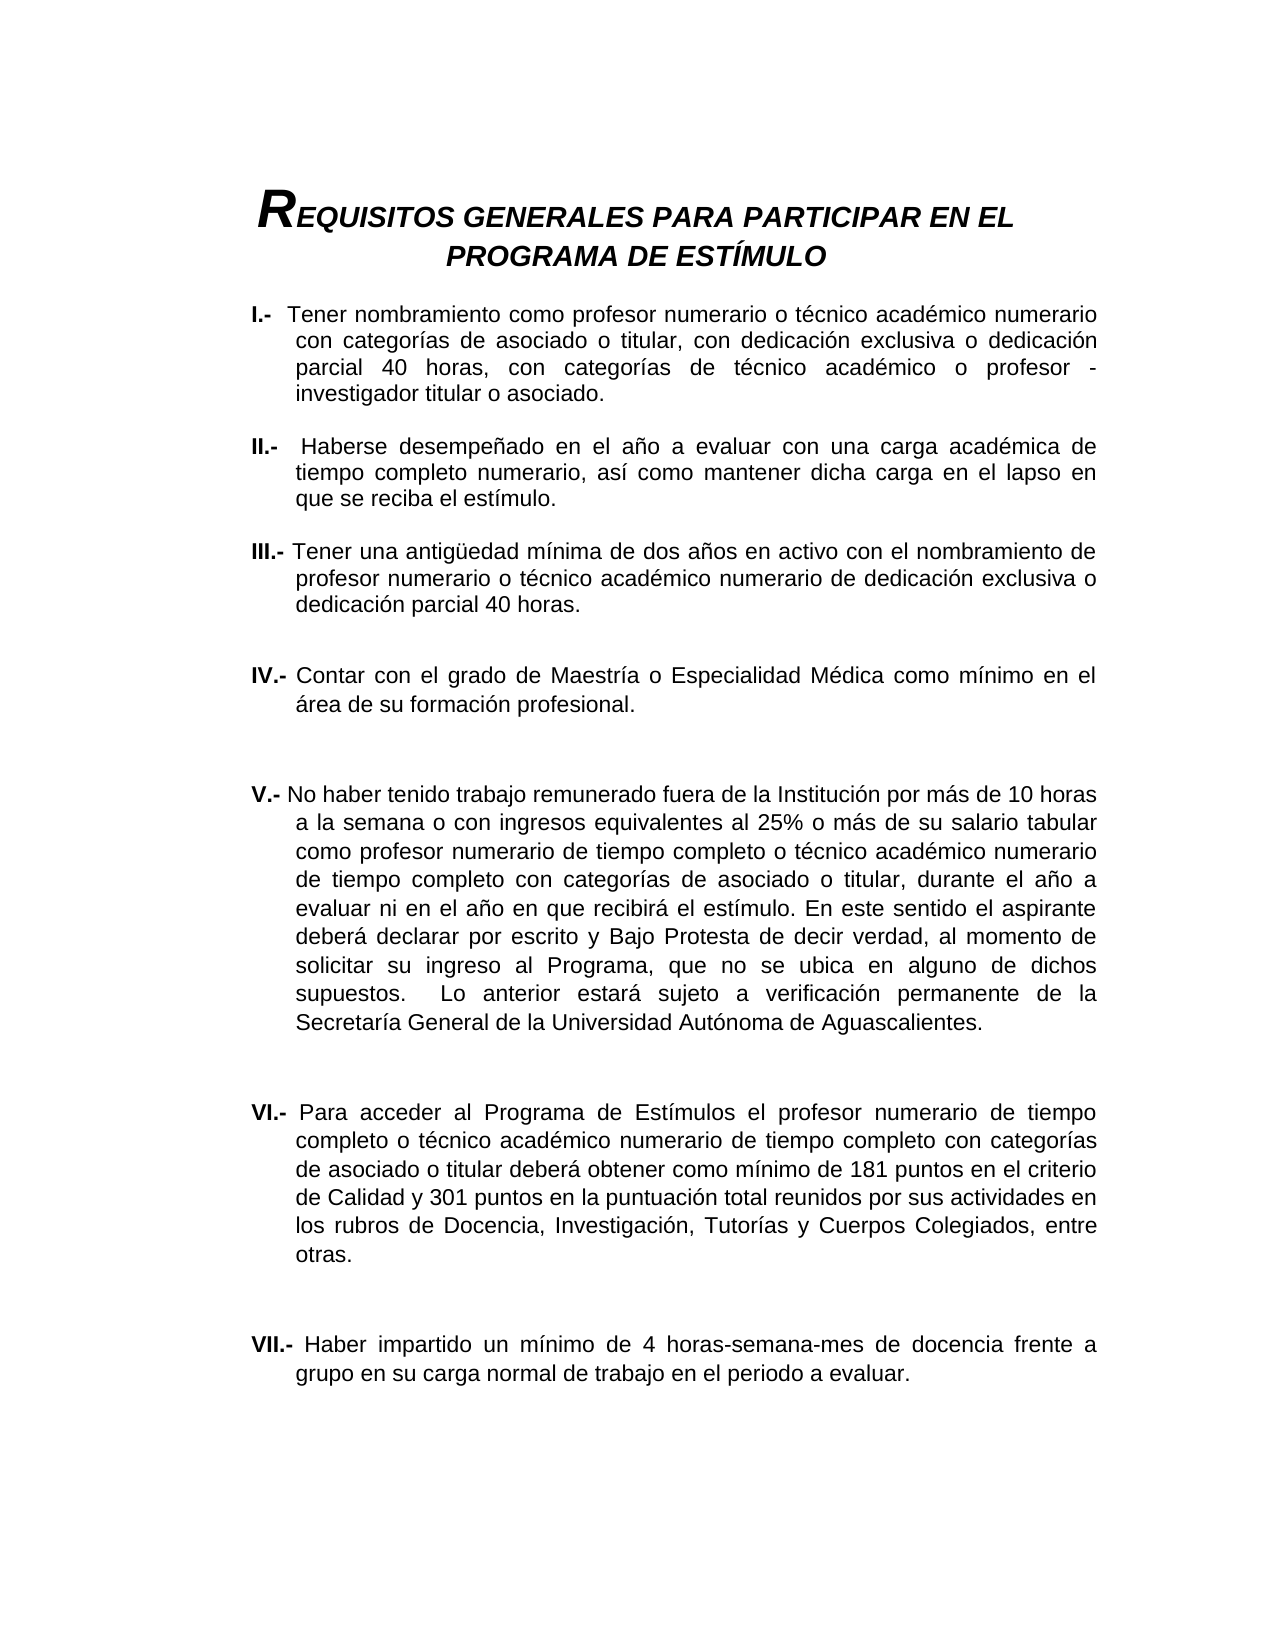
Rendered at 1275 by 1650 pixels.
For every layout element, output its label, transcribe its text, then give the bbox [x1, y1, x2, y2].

text VII.- Haber impartido un mínimo de 4 horas-semana-mes de docencia frente a grupo en su carga normal de trabajo en el periodo a evaluar. [251, 1331, 1098, 1386]
text II.- Haberse desempeñado en el año a evaluar con una carga académica de tiempo completo numerario, así como mantener dicha carga en el lapso en que se reciba el estímulo. [251, 433, 1098, 512]
text V.- No haber tenido trabajo remunerado fuera de por más de 10 horas a la semana o con ingresos equivalentes al 25% o más de su salario tabular como profesor numerario de tiempo completo o técnico académico numerario de tiempo completo con categorías de asociado o titular, durante el año a evaluar ni en el año en que recibirá el estímulo. En este sentido el aspirante deberá declarar por escrito y Bajo Protesta de decir verdad, al momento de solicitar su ingreso al Programa, que no se ubica en alguno de dichos supuestos. Lo anterior estará sujeto a verificación permanente de la Secretaría General de la Universidad Autónoma de Aguascalientes. [251, 781, 1098, 1035]
text PROGRAMA DE ESTÍMULO [177, 239, 1098, 272]
text I.- Tener nombramiento como profesor numerario o técnico académico numerario con categorías de asociado o titular, con dedicación exclusiva o dedicación parcial 40 horas, con categorías de técnico académico o profesor - investigador titular o asociado. [251, 301, 1098, 406]
text VI.- Para acceder al Programa de Estímulos el profesor numerario de tiempo completo o técnico académico numerario de tiempo completo con categorías de asociado o titular deberá obtener como mínimo de 181 puntos en el criterio de Calidad y 301 puntos en la puntuación total reunidos por sus actividades en los rubros de Docencia, Investigación, Tutorías y Cuerpos Colegiados, entre otras. [251, 1099, 1098, 1267]
text IV.- Contar con el grado de Maestría o Especialidad Médica como mínimo en el área de su formación profesional. [251, 662, 1098, 717]
text REQUISITOS GENERALES PARA PARTICIPAR EN EL [177, 176, 1098, 239]
text III.- Tener una antigüedad mínima de dos años en activo con el nombramiento de profesor numerario o técnico académico numerario de dedicación exclusiva o dedicación parcial 40 horas. [251, 538, 1098, 617]
